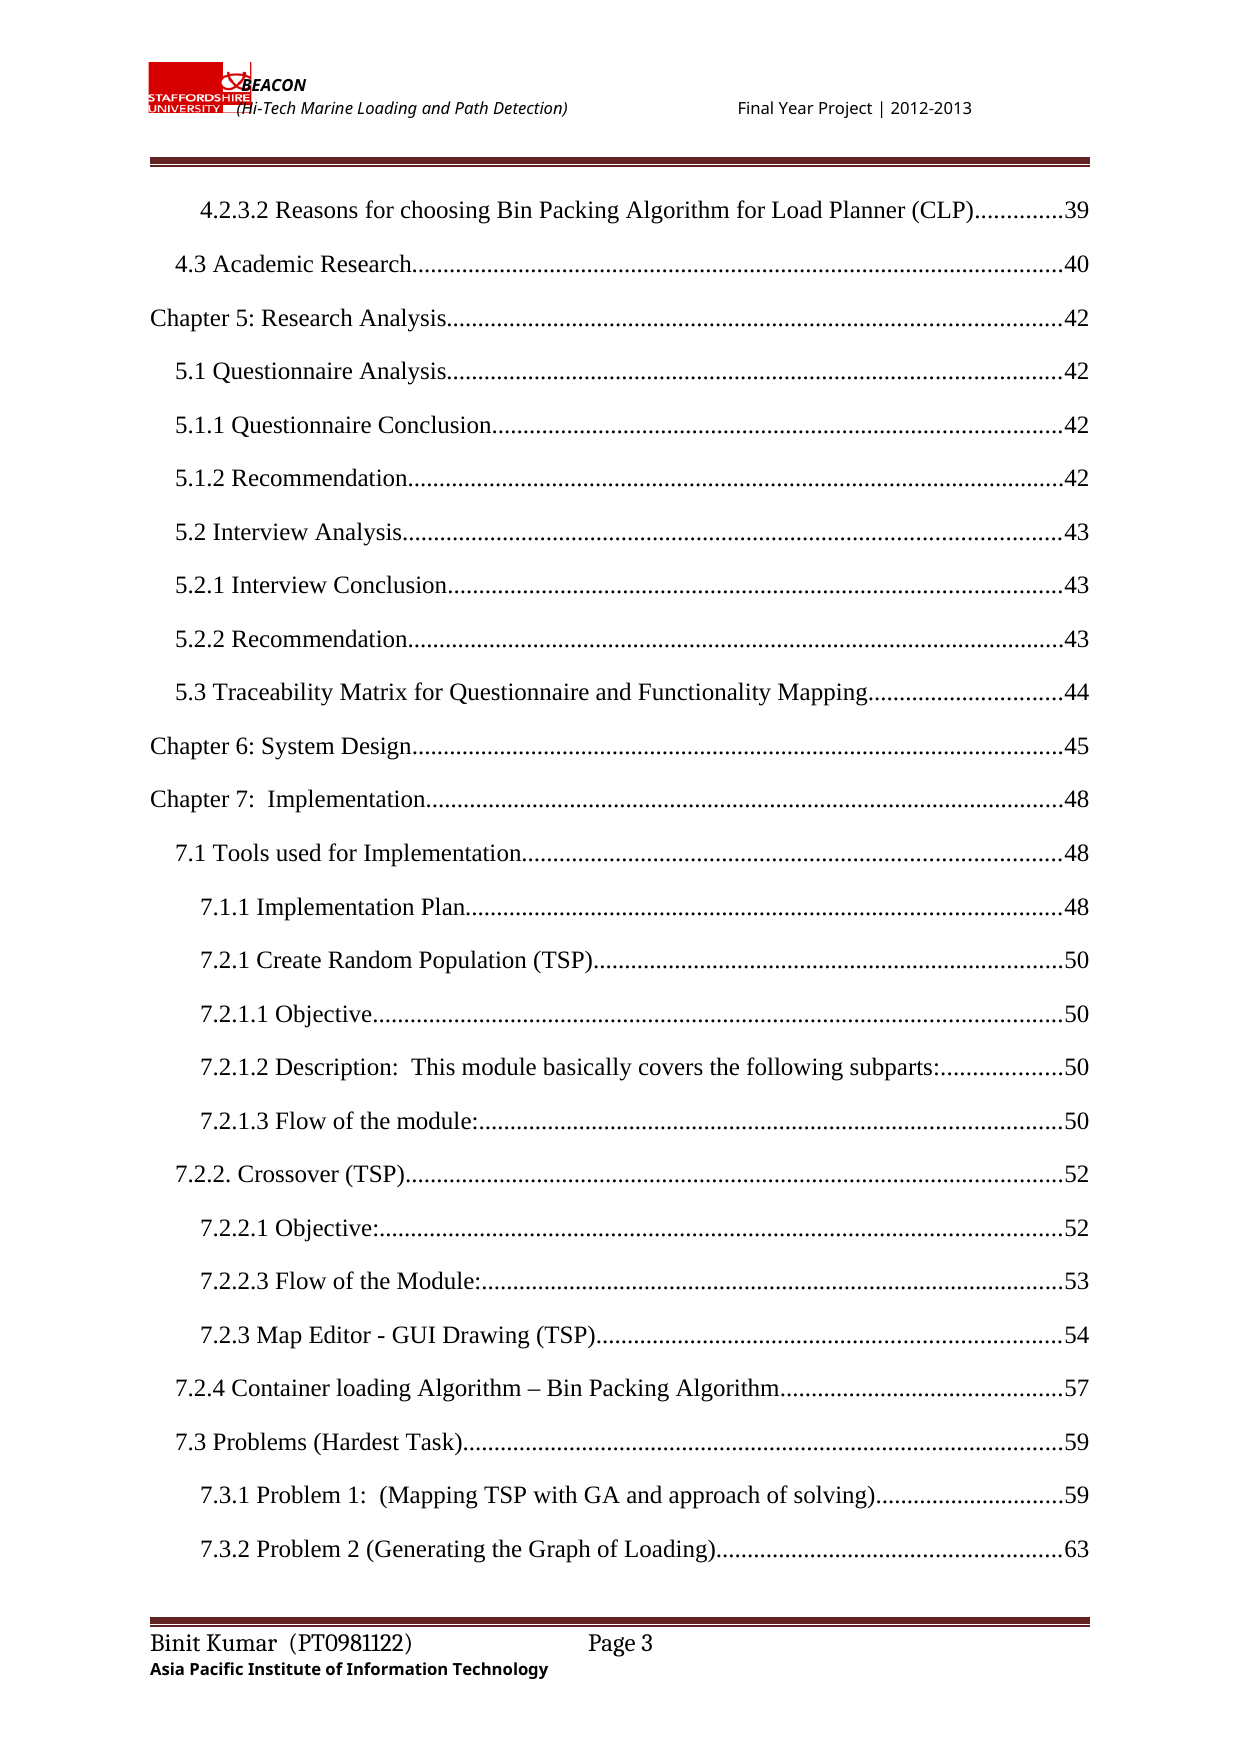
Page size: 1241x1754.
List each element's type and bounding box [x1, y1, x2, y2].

picture [148, 62, 252, 113]
